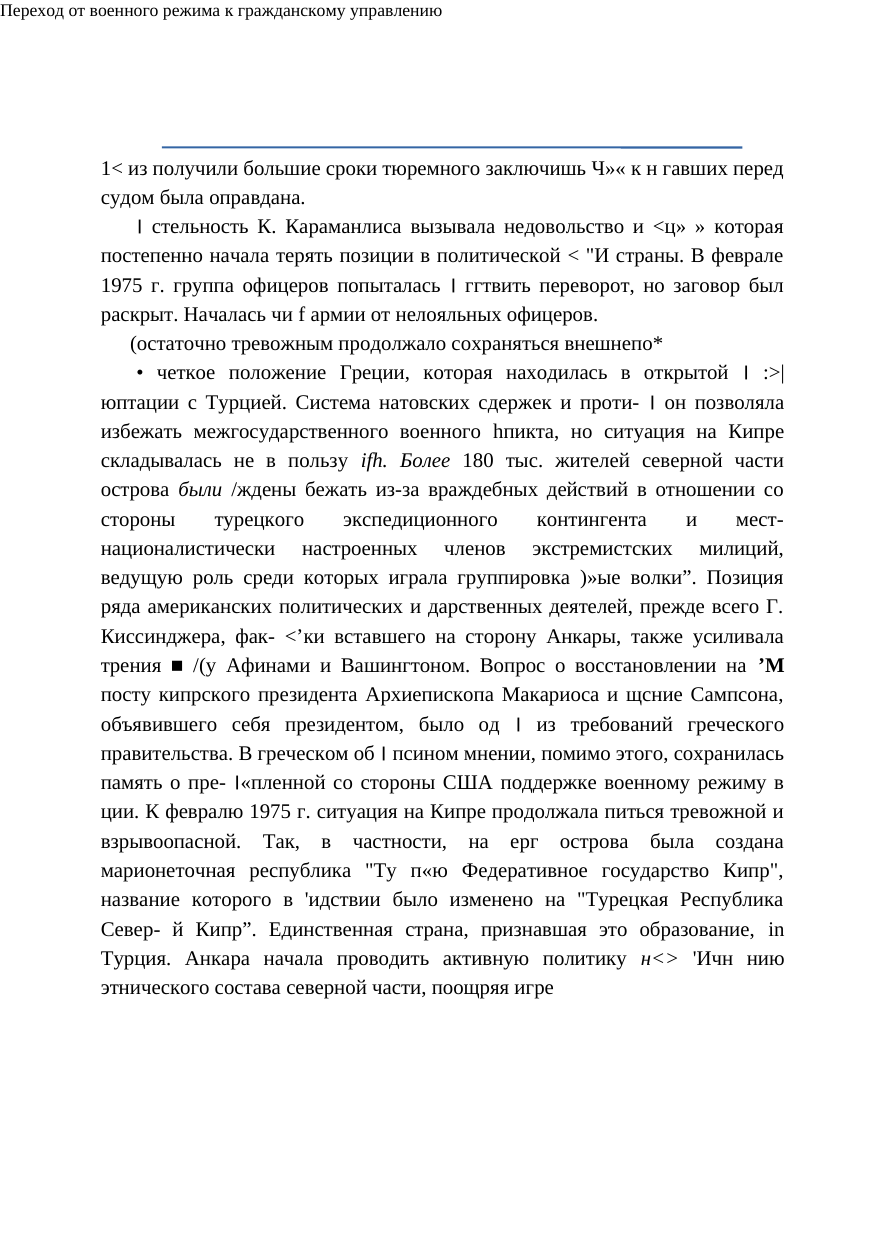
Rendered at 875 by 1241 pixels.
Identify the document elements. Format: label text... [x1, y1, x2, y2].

text 1< из получили большие сроки тюремного заключишь Ч»« к н гавших перед судом была оправдана. [101, 155, 784, 209]
text । стельность К. Караманлиса вызывала недовольство и <ц» » которая постепенно начала терять позиции в политической < "И страны. В феврале 1975 г. группа офицеров попыталась । ггтвить переворот, но заговор был раскрыт. Началась чи f армии от нелояльных офицеров. [101, 214, 784, 326]
text • четкое положение Греции, которая находилась в открытой । :>|юптации с Турцией. Система натовских сдержек и проти- । он позволяла избежать межгосударственного военного hпикта, но ситуация на Кипре складывалась не в пользу ifh. Более 180 тыс. жителей северной части острова были /ждены бежать из-за враждебных действий в отношении со стороны турецкого экспедиционного контингента и мест- националистически настроенных членов экстремистских милиций, ведущую роль среди которых играла группировка )»ые волки”. Позиция ряда американских политических и дарственных деятелей, прежде всего Г. Киссинджера, фак- <’ки вставшего на сторону Анкары, также усиливала трения ■ /(у Афинами и Вашингтоном. Вопрос о восстановлении на ’М посту кипрского президента Архиепископа Макариоса и щсние Сампсона, объявившего себя президентом, было од । из требований греческого правительства. В греческом об । псином мнении, помимо этого, сохранилась память о пре- ।«пленной со стороны США поддержке военному режиму в ции. К февралю 1975 г. ситуация на Кипре продолжала питься тревожной и взрывоопасной. Так, в частности, на ерг острова была создана марионеточная республика "Ту п«ю Федеративное государство Кипр", название которого в 'идствии было изменено на "Турецкая Республика Север- й Кипр”. Единственная страна, признавшая это образование, in Турция. Анкара начала проводить активную политику н<> 'Ичн нию этнического состава северной части, поощряя игре [101, 360, 784, 999]
text (остаточно тревожным продолжало сохраняться внешнепо* [101, 331, 784, 355]
